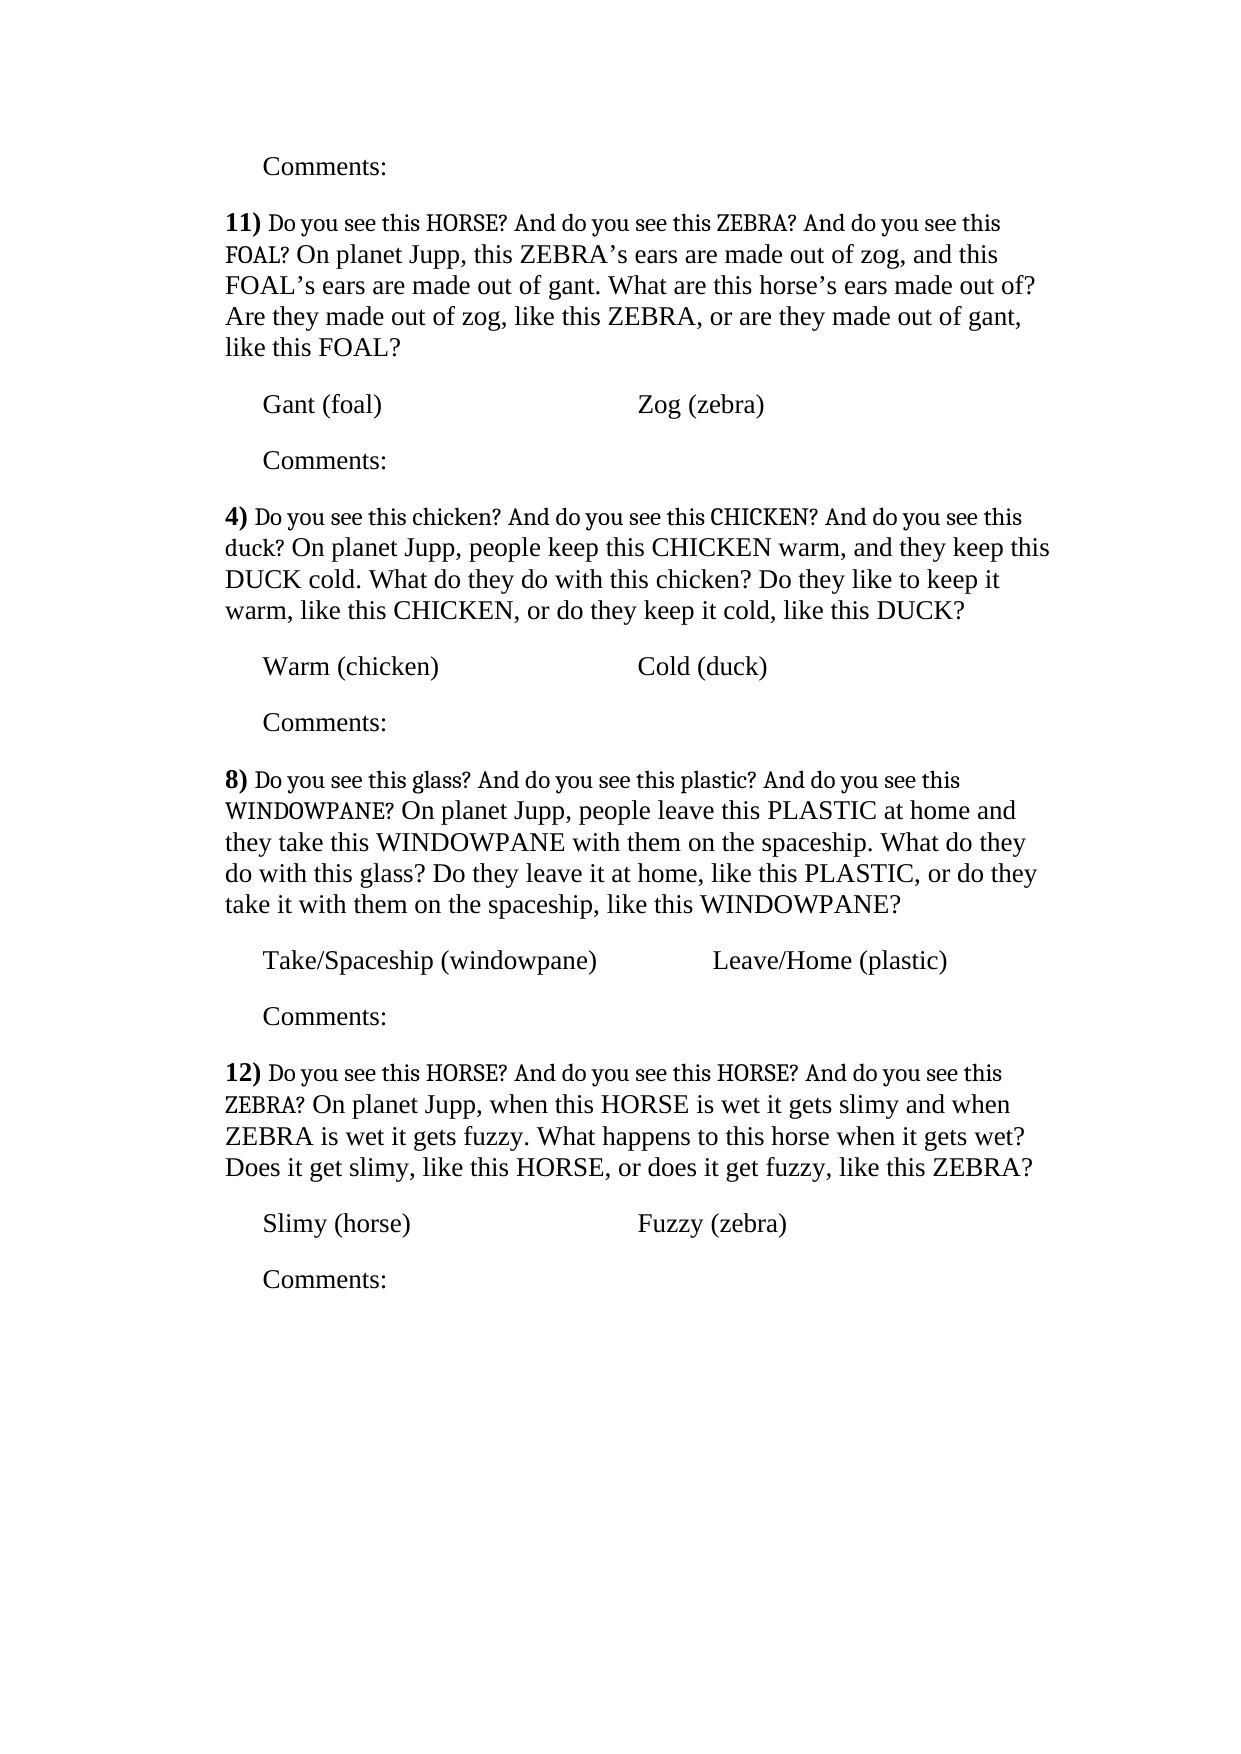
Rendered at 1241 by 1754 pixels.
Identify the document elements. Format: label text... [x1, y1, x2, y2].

text Gant (foal) Zog (zebra) [225, 388, 1053, 419]
text 11) Do you see this HORSE? And do you see this ZEBRA? And do you see this FOAL? On planet Jupp, this ZEBRA’s ears are made out of zog, and this FOAL’s ears are made out of gant. What are this horse’s ears made out of? Are they made out of zog, like this ZEBRA, or are they made out of gant, like this FOAL? [225, 206, 1053, 363]
text 8) Do you see this glass? And do you see this plastic? And do you see this WINDOWPANE? On planet Jupp, people leave this PLASTIC at home and they take this WINDOWPANE with them on the spaceship. What do they do with this glass? Do they leave it at home, like this PLASTIC, or do they take it with them on the spaceship, like this WINDOWPANE? [225, 763, 1053, 919]
text Comments: [225, 150, 1053, 181]
text Comments: [225, 1263, 1053, 1294]
text Comments: [225, 444, 1053, 475]
text Slimy (horse) Fuzzy (zebra) [225, 1207, 1053, 1238]
text Comments: [225, 1000, 1053, 1032]
text Warm (chicken) Cold (duck) [225, 650, 1053, 682]
text 12) Do you see this HORSE? And do you see this HORSE? And do you see this ZEBRA? On planet Jupp, when this HORSE is wet it gets slimy and when ZEBRA is wet it gets fuzzy. What happens to this horse when it gets wet? Does it get slimy, like this HORSE, or does it get fuzzy, like this ZEBRA? [225, 1057, 1053, 1182]
text Comments: [225, 707, 1053, 738]
text 4) Do you see this chicken? And do you see this CHICKEN? And do you see this duck? On planet Jupp, people keep this CHICKEN warm, and they keep this DUCK cold. What do they do with this chicken? Do they like to keep it warm, like this CHICKEN, or do they keep it cold, like this DUCK? [225, 500, 1053, 625]
text Take/Spaceship (windowpane) Leave/Home (plastic) [225, 944, 1053, 975]
